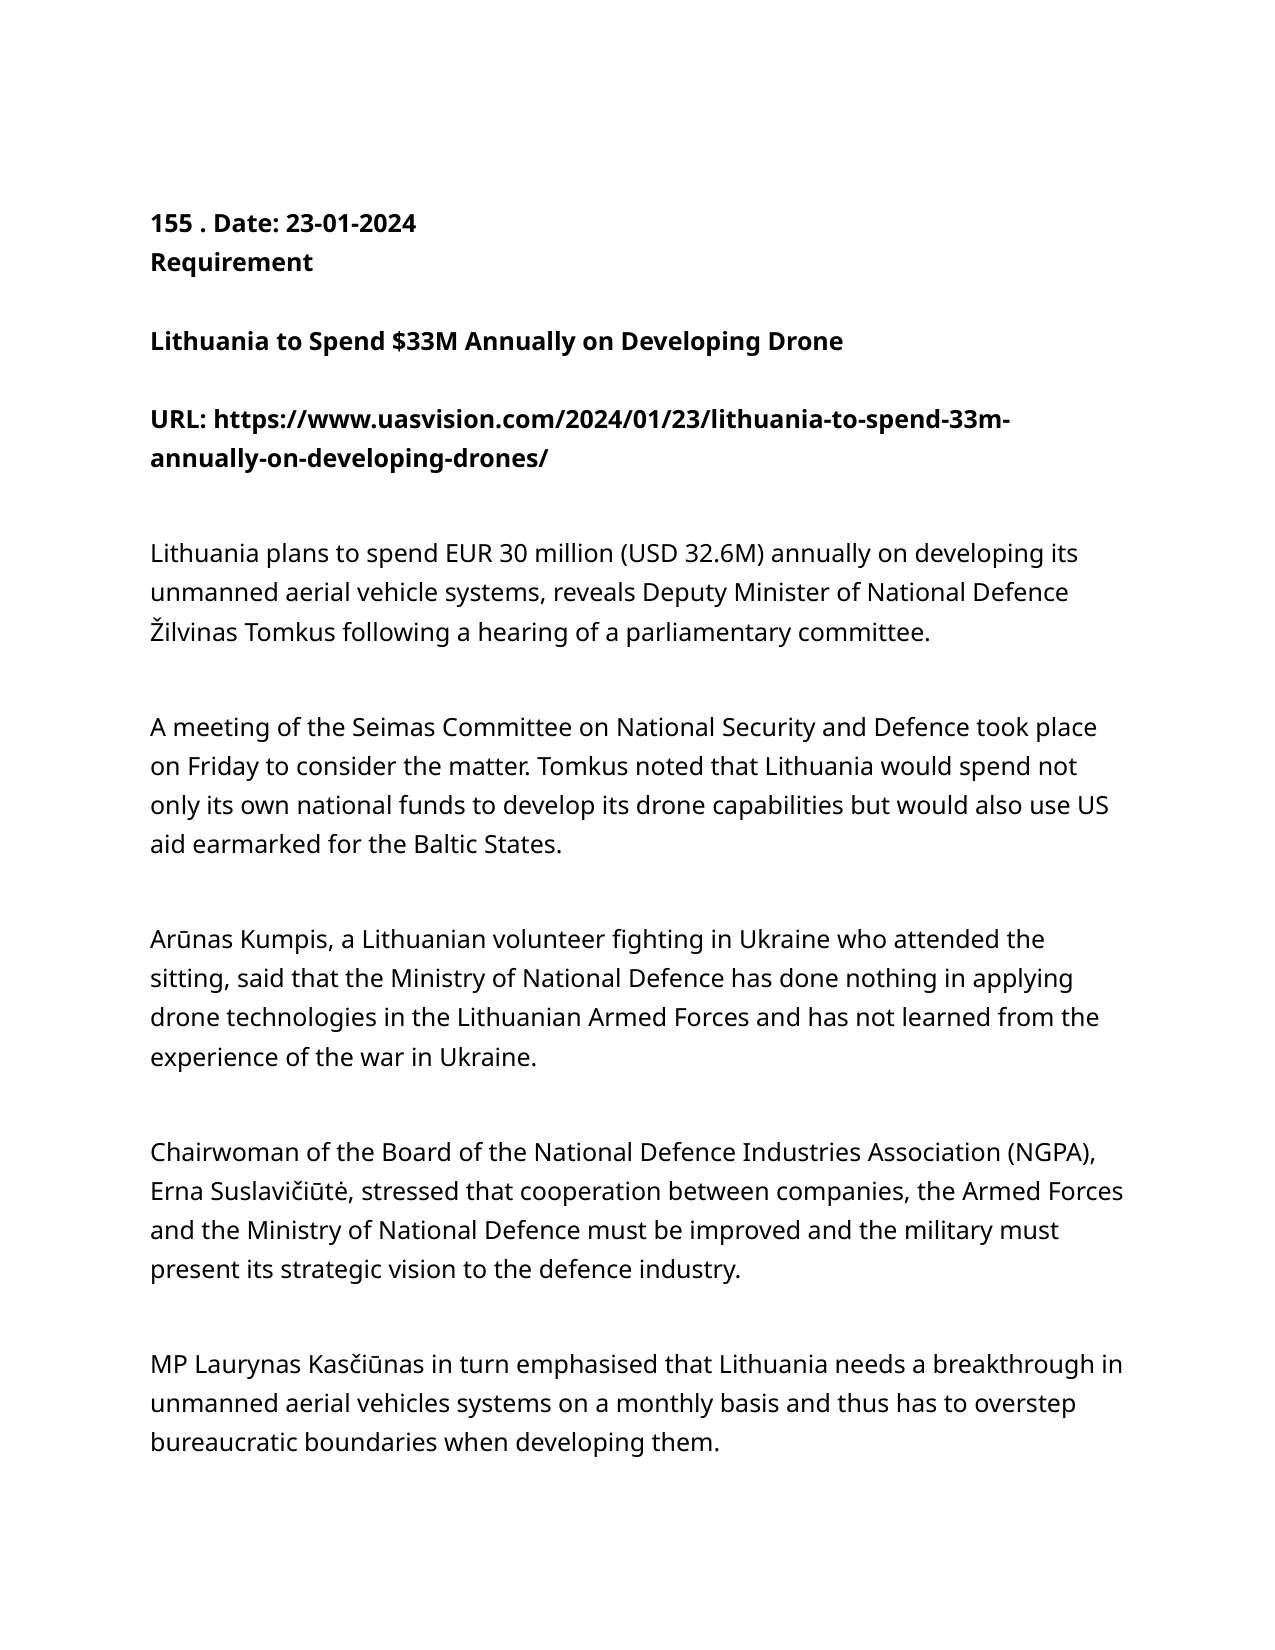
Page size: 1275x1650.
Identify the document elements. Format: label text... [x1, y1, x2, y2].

text MP Laurynas Kasčiūnas in turn emphasised that Lithuania needs a breakthrough in unmanned aerial vehicles systems on a monthly basis and thus has to overstep bureaucratic boundaries when developing them. [150, 1347, 1125, 1498]
text Lithuania plans to spend EUR 30 million (USD 32.6M) annually on developing its unmanned aerial vehicle systems, reveals Deputy Minister of National Defence Žilvinas Tomkus following a hearing of a parliamentary committee. [150, 536, 1125, 687]
text Chairwoman of the Board of the National Defence Industries Association (NGPA), Erna Suslavičiūtė, stressed that cooperation between companies, the Armed Forces and the Ministry of National Defence must be improved and the military must present its strategic vision to the defence industry. [150, 1134, 1125, 1325]
text 155 . Date: 23-01-2024 Requirement Lithuania to Spend $33M Annually on Developing Drone URL: https://www.uasvision.com/2024/01/23/lithuania-to-spend-33m-annually-on-developing-drones/ [150, 206, 1125, 514]
text Arūnas Kumpis, a Lithuanian volunteer fighting in Ukraine who attended the sitting, said that the Ministry of National Defence has done nothing in applying drone technologies in the Lithuanian Armed Forces and has not learned from the experience of the war in Ukraine. [150, 922, 1125, 1112]
text A meeting of the Seimas Committee on National Security and Defence took place on Friday to consider the matter. Tomkus noted that Lithuania would spend not only its own national funds to develop its drone capabilities but would also use US aid earmarked for the Baltic States. [150, 709, 1125, 900]
